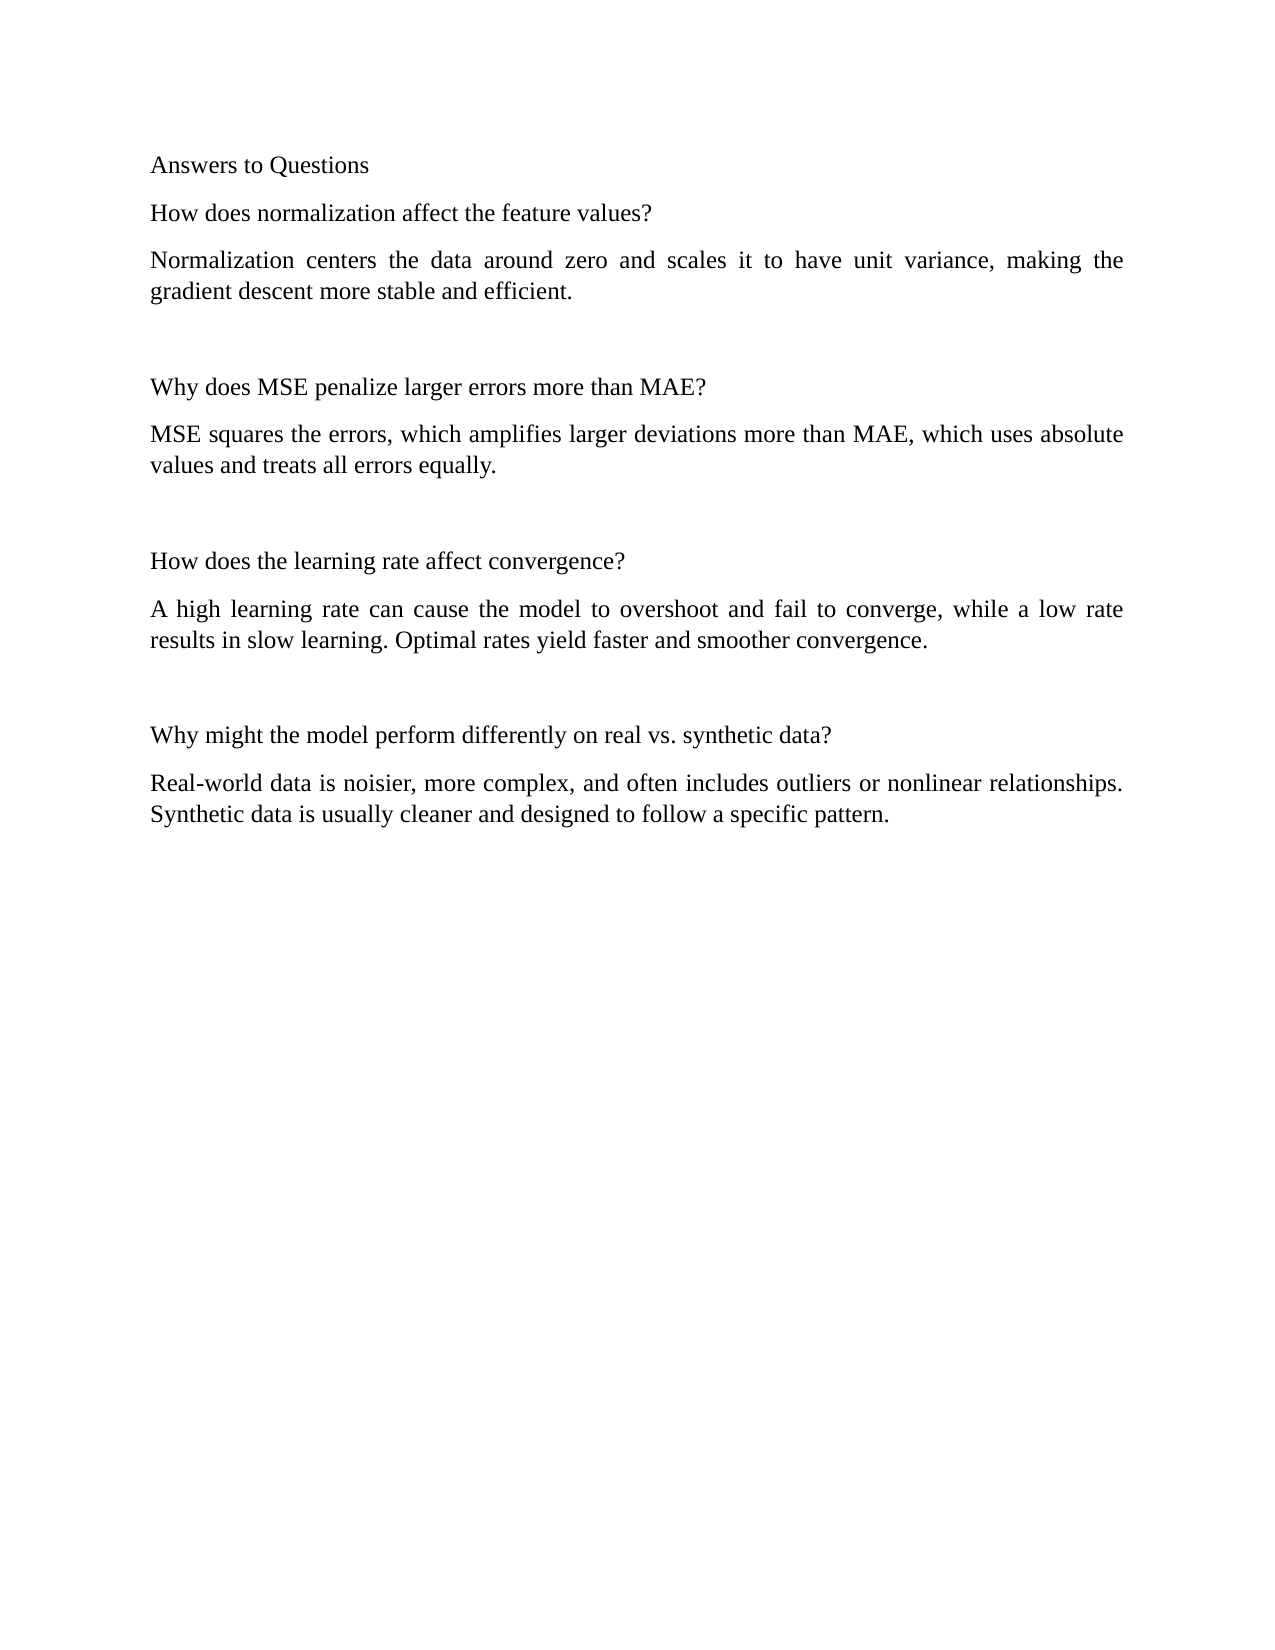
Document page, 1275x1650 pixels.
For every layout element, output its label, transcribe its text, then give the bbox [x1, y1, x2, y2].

text Answers to Questions [150, 150, 1125, 179]
text How does the learning rate affect convergence? [150, 546, 1125, 575]
text Normalization centers the data around zero and scales it to have unit variance, making the gradient descent more stable and efficient. [150, 245, 1125, 305]
text Why does MSE penalize larger errors more than MAE? [150, 372, 1125, 401]
text A high learning rate can cause the model to overshoot and fail to converge, while a low rate results in slow learning. Optimal rates yield faster and smoother convergence. [150, 594, 1125, 653]
text How does normalization affect the feature values? [150, 198, 1125, 226]
text Real-world data is noisier, more complex, and often includes outliers or nonlinear relationships. Synthetic data is usually cleaner and designed to follow a specific pattern. [150, 768, 1125, 828]
text MSE squares the errors, which amplifies larger deviations more than MAE, which uses absolute values and treats all errors equally. [150, 419, 1125, 479]
text Why might the model perform differently on real vs. synthetic data? [150, 720, 1125, 749]
